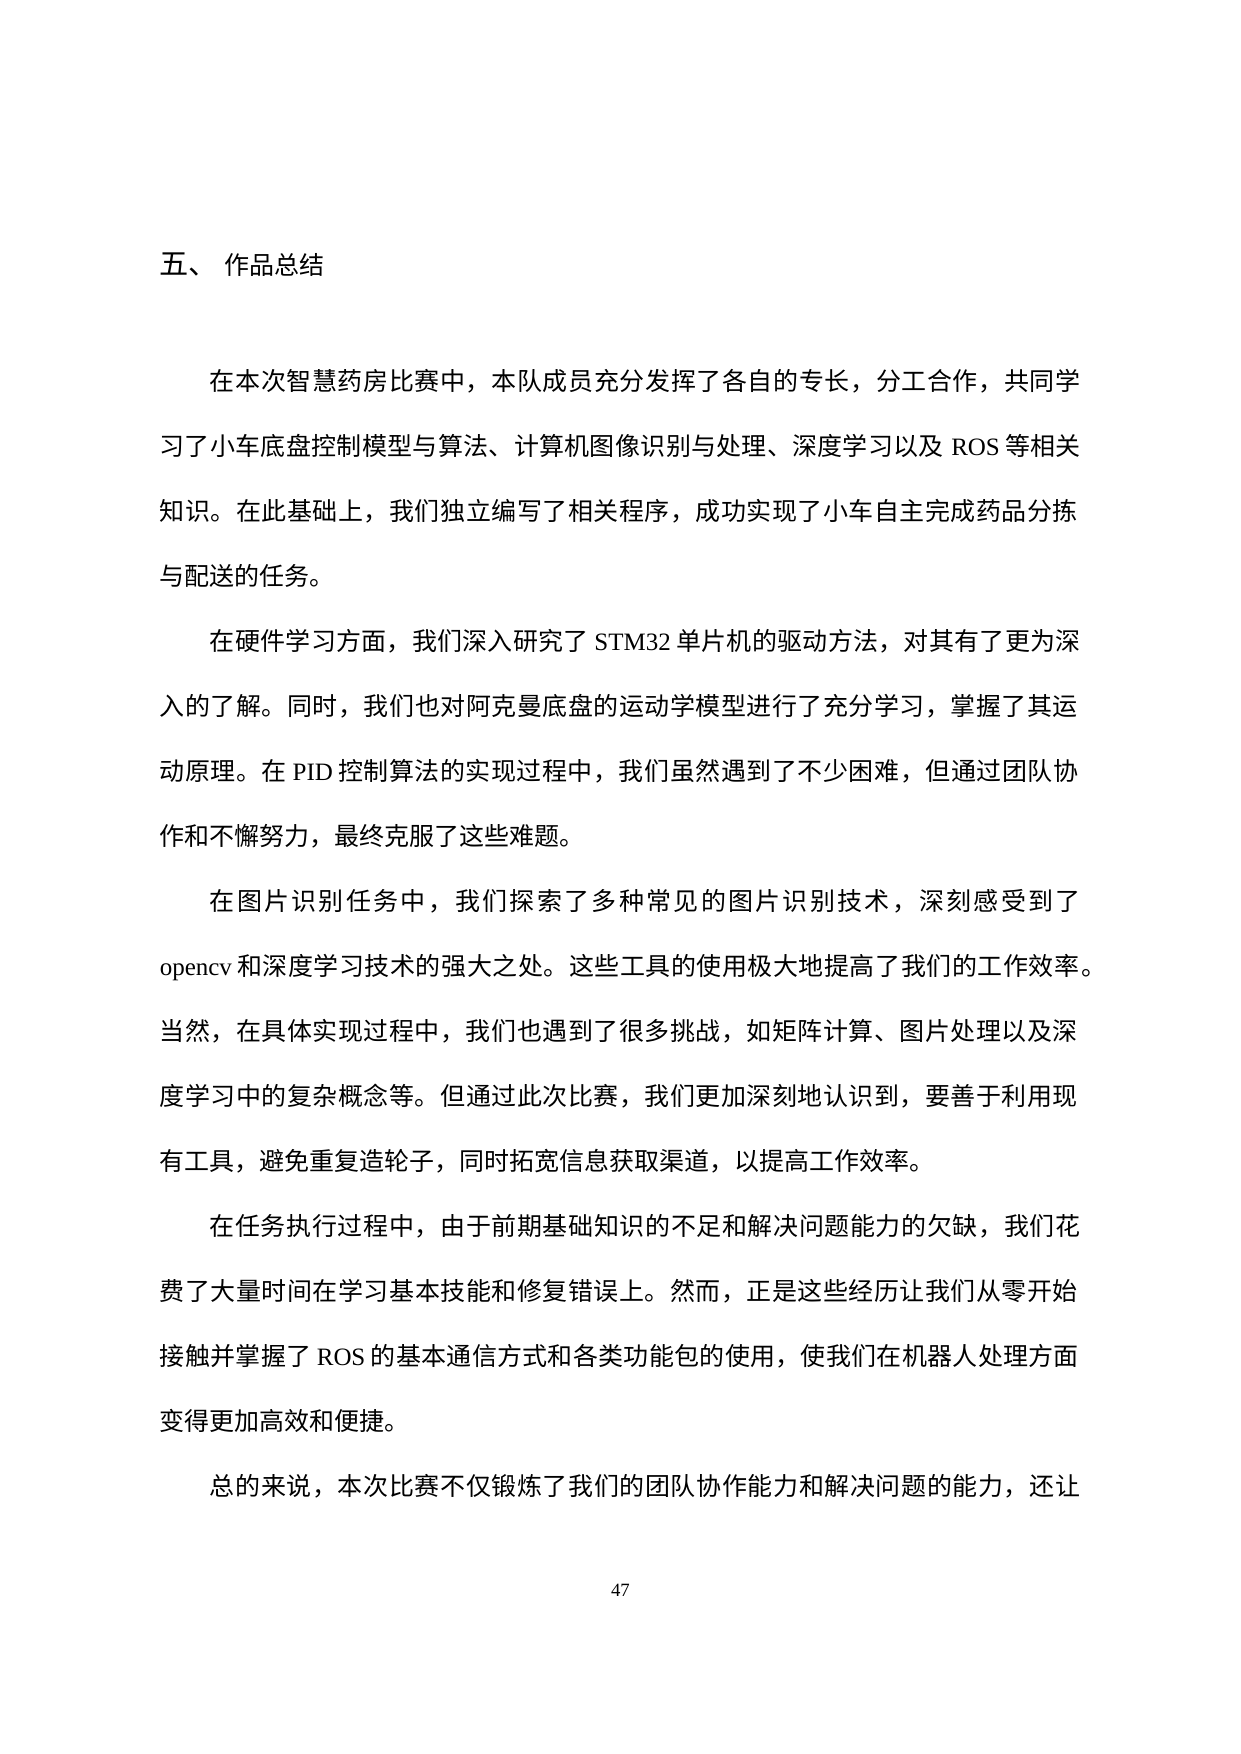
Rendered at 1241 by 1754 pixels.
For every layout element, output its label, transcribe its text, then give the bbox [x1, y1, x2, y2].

text 在图片识别任务中，我们探索了多种常见的图片识别技术，深刻感受到了opencv和深度学习技术的强大之处。这些工具的使用极大地提高了我们的工作效率。当然，在具体实现过程中，我们也遇到了很多挑战，如矩阵计算、图片处理以及深度学习中的复杂概念等。但通过此次比赛，我们更加深刻地认识到，要善于利用现有工具，避免重复造轮子，同时拓宽信息获取渠道，以提高工作效率。 [159, 867, 1081, 1192]
text 在本次智慧药房比赛中，本队成员充分发挥了各自的专长，分工合作，共同学习了小车底盘控制模型与算法、计算机图像识别与处理、深度学习以及ROS等相关知识。在此基础上，我们独立编写了相关程序，成功实现了小车自主完成药品分拣与配送的任务。 [159, 347, 1081, 607]
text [159, 1452, 1081, 1517]
text 在硬件学习方面，我们深入研究了STM32单片机的驱动方法，对其有了更为深入的了解。同时，我们也对阿克曼底盘的运动学模型进行了充分学习，掌握了其运动原理。在PID控制算法的实现过程中，我们虽然遇到了不少困难，但通过团队协作和不懈努力，最终克服了这些难题。 [159, 607, 1081, 867]
subtitle 作品总结 [159, 229, 1081, 294]
text 在任务执行过程中，由于前期基础知识的不足和解决问题能力的欠缺，我们花费了大量时间在学习基本技能和修复错误上。然而，正是这些经历让我们从零开始接触并掌握了ROS的基本通信方式和各类功能包的使用，使我们在机器人处理方面变得更加高效和便捷。 [159, 1192, 1081, 1452]
